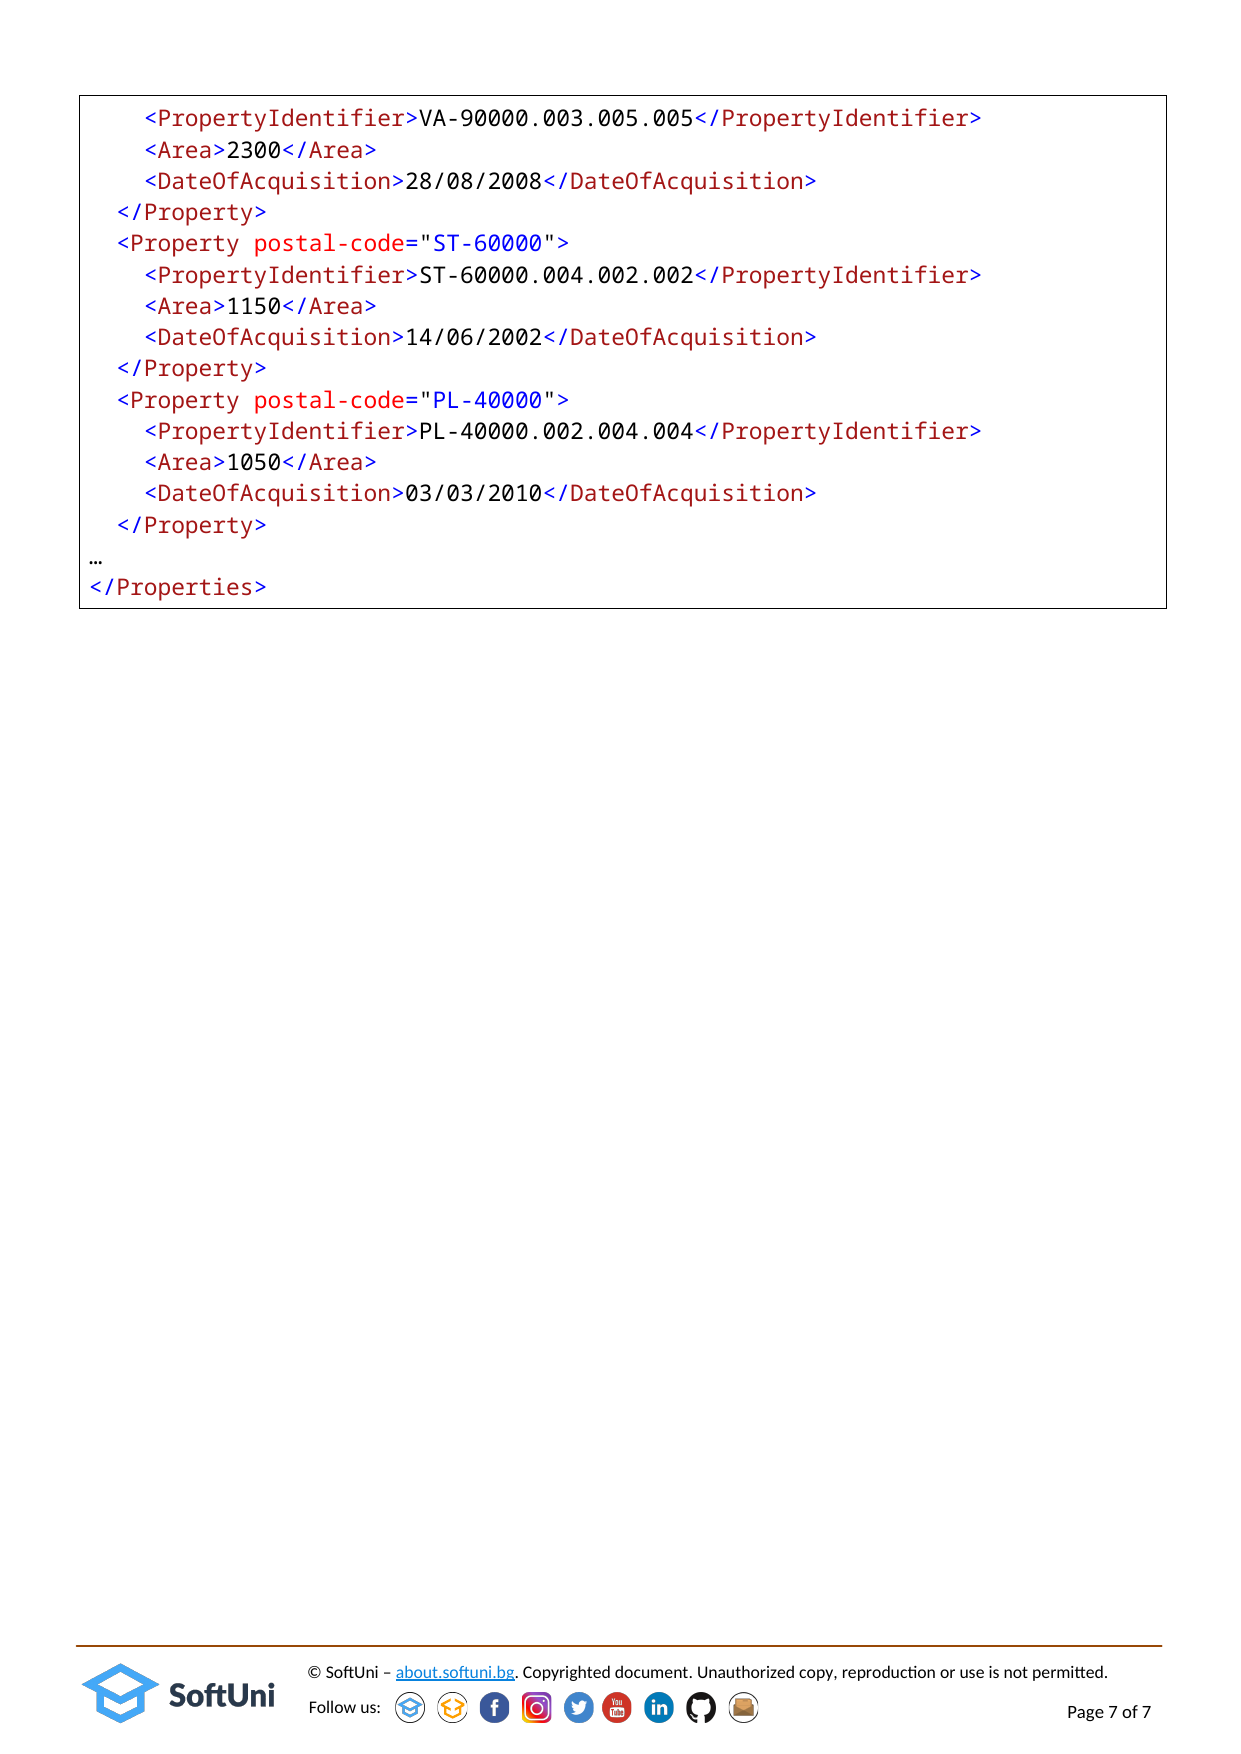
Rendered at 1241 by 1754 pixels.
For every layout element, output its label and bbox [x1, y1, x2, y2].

picture [564, 1692, 594, 1723]
picture [686, 1692, 716, 1723]
picture [602, 1692, 632, 1723]
picture [658, 1705, 667, 1714]
picture [522, 1692, 552, 1723]
picture [728, 1692, 759, 1723]
table_cell [80, 96, 1166, 608]
picture [665, 1714, 674, 1723]
picture [395, 1692, 425, 1723]
picture [665, 1692, 674, 1701]
picture [437, 1692, 468, 1723]
picture [644, 1714, 653, 1723]
picture [75, 1658, 281, 1729]
picture [479, 1692, 510, 1723]
picture [644, 1692, 653, 1701]
